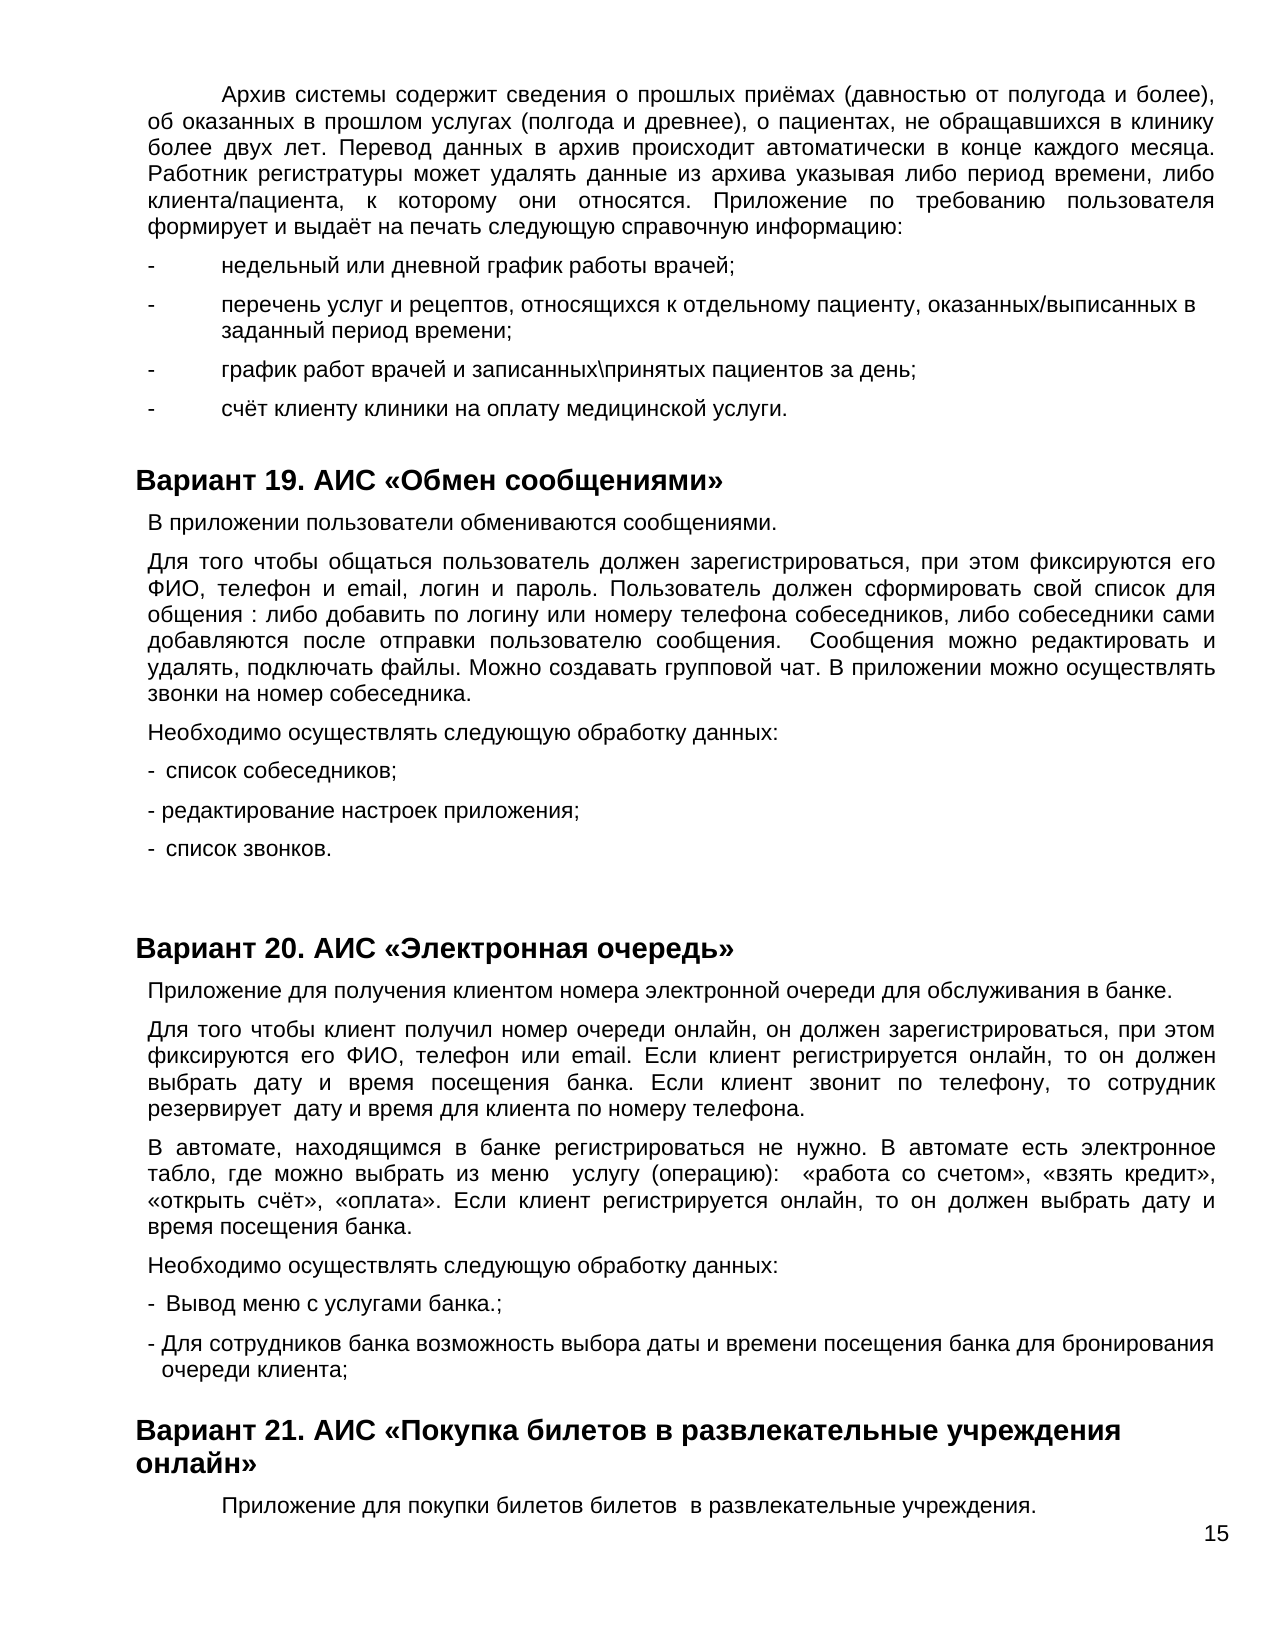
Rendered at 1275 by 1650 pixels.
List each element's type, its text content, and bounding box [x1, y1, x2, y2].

text В приложении пользователи обмениваются сообщениями. [147, 509, 1215, 536]
text Приложение для покупки билетов билетов в развлекательные учреждения. [147, 1492, 1213, 1519]
list Вывод меню с услугами банка.; [147, 1291, 1215, 1317]
text Необходимо осуществлять следующую обработку данных: [147, 719, 1229, 745]
text В автомате, находящимся в банке регистрироваться не нужно. В автомате есть электронное табло, где можно выбрать из меню услугу (операцию): «работа со счетом», «взять кредит», «открыть счёт», «оплата». Если клиент регистрируется онлайн, то он должен выбрать дату и время посещения банка. [147, 1134, 1217, 1239]
list список звонков. [147, 836, 1215, 862]
list график работ врачей и записанных\принятых пациентов за день; [147, 356, 1216, 382]
list счёт клиенту клиники на оплату медицинской услуги. [147, 395, 1229, 421]
subtitle Вариант 20. АИС «Электронная очередь» [135, 931, 1229, 964]
text Для того чтобы общаться пользователь должен зарегистрироваться, при этом фиксируются его ФИО, телефон и email, логин и пароль. Пользователь должен сформировать свой список для общения : либо добавить по логину или номеру телефона собеседников, либо собеседники сами добавляются после отправки пользователю сообщения. Сообщения можно редактировать и удалять, подключать файлы. Можно создавать групповой чат. В приложении можно осуществлять звонки на номер собеседника. [147, 548, 1217, 706]
list перечень услуг и рецептов, относящихся к отдельному пациенту, оказанных/выписанных в заданный период времени; [147, 291, 1216, 344]
list Для сотрудников банка возможность выбора даты и времени посещения банка для бронирования очереди клиента; [147, 1329, 1229, 1382]
subtitle Вариант 19. АИС «Обмен сообщениями» [135, 463, 1229, 497]
subtitle Вариант 21. АИС «Покупка билетов в развлекательные учреждения онлайн» [135, 1413, 1229, 1480]
list редактирование настроек приложения; [147, 797, 1229, 823]
text Приложение для получения клиентом номера электронной очереди для обслуживания в банке. [147, 977, 1215, 1003]
list список собеседников; [147, 758, 1215, 784]
list недельный или дневной график работы врачей; [147, 252, 1229, 279]
text Необходимо осуществлять следующую обработку данных: [147, 1252, 1229, 1278]
text Для того чтобы клиент получил номер очереди онлайн, он должен зарегистрироваться, при этом фиксируются его ФИО, телефон или email. Если клиент регистрируется онлайн, то он должен выбрать дату и время посещения банка. Если клиент звонит по телефону, то сотрудник резервирует дату и время для клиента по номеру телефона. [147, 1016, 1217, 1121]
text Архив системы содержит сведения о прошлых приёмах (давностью от полугода и более), об оказанных в прошлом услугах (полгода и древнее), о пациентах, не обращавшихся в клинику более двух лет. Перевод данных в архив происходит автоматически в конце каждого месяца. Работник регистратуры может удалять данные из архива указывая либо период времени, либо клиента/пациента, к которому они относятся. Приложение по требованию пользователя формирует и выдаёт на печать следующую справочную информацию: [147, 81, 1216, 239]
